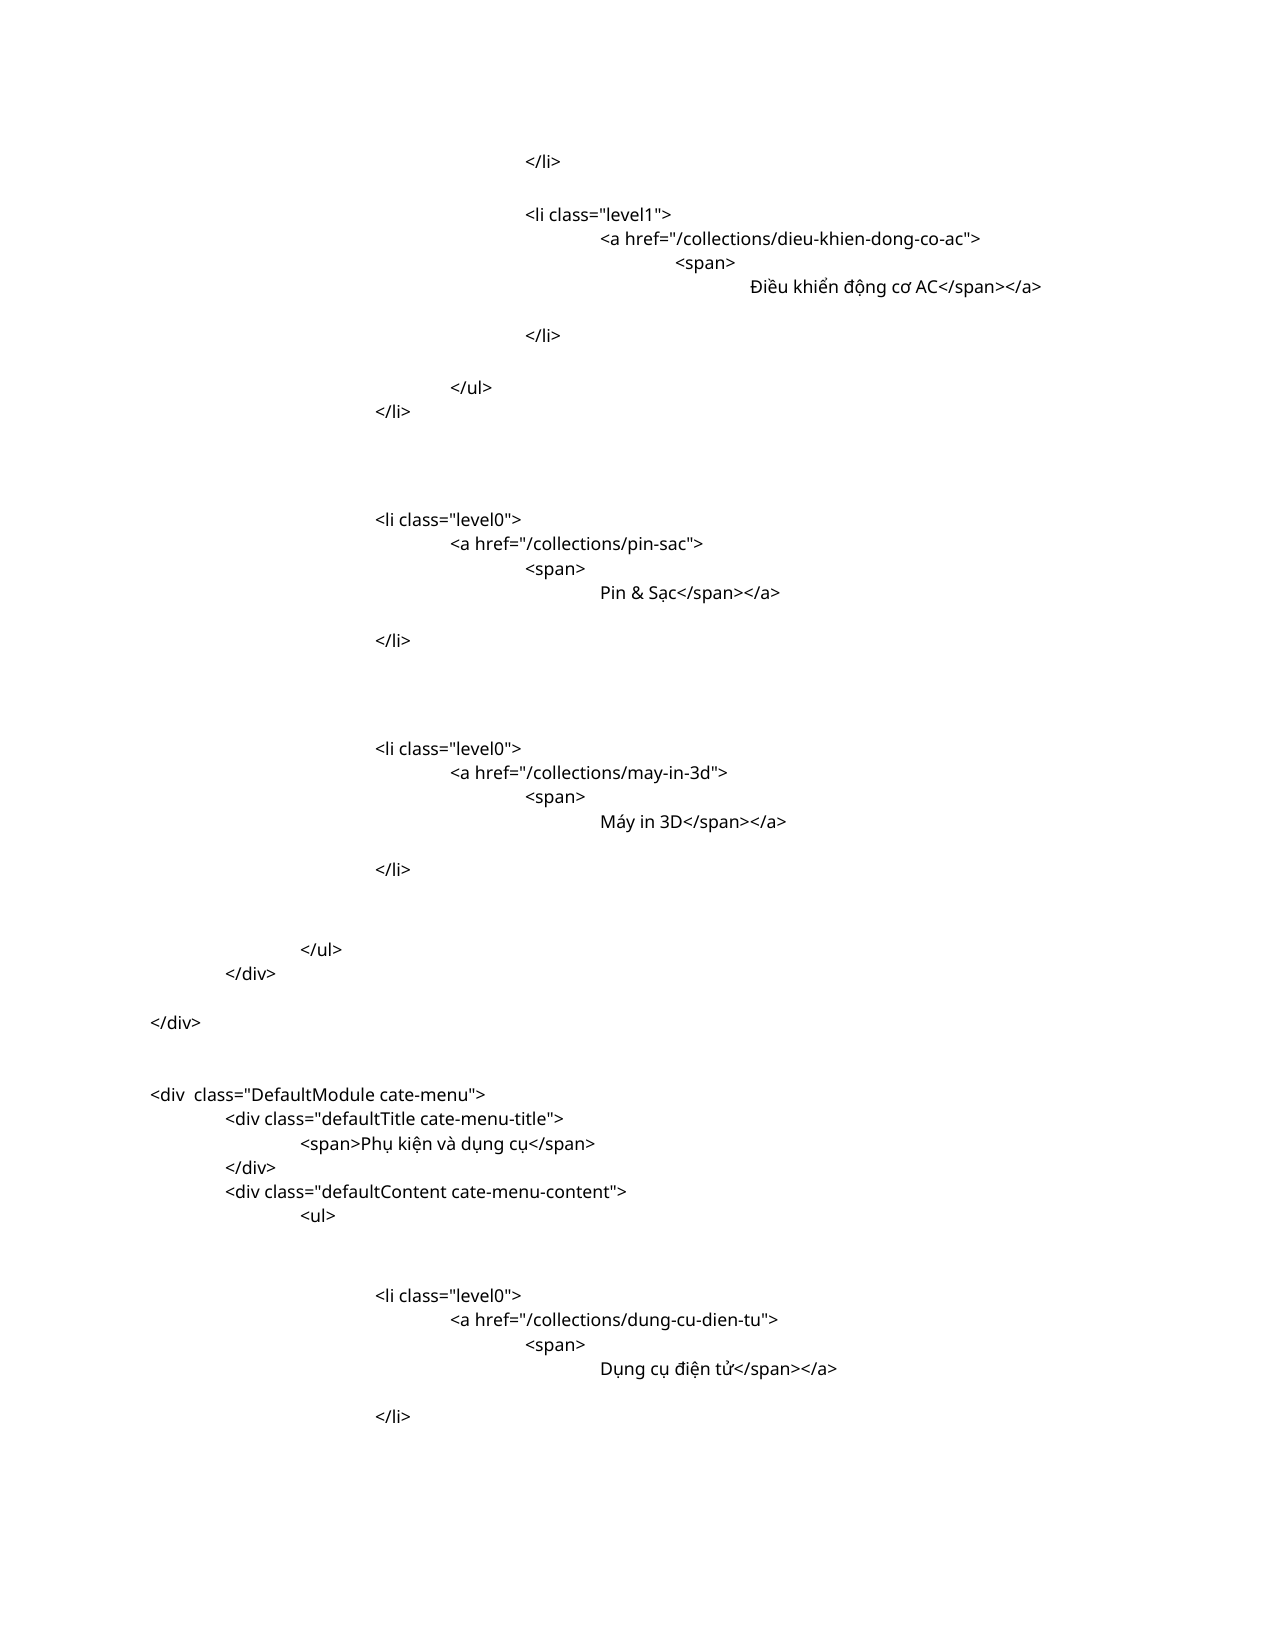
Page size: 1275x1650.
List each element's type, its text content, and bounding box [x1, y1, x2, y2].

text </li> [150, 1404, 1125, 1429]
text </ul> [150, 375, 1125, 399]
text </li> [150, 399, 1125, 423]
text <a href="/collections/pin-sac"> [150, 532, 1125, 556]
text </ul> [150, 938, 1125, 962]
text Điều khiển động cơ AC</span></a> [150, 275, 1125, 323]
text <ul> [150, 1203, 1125, 1228]
text <span> [150, 556, 1125, 580]
text <li class="level0"> [150, 508, 1125, 532]
text <li class="level0"> [150, 1284, 1125, 1308]
text </li> [150, 323, 1125, 347]
text <span> [150, 1332, 1125, 1356]
text <div class="defaultContent cate-menu-content"> [150, 1179, 1125, 1203]
text </li> [150, 628, 1125, 653]
text Máy in 3D</span></a> [150, 809, 1125, 857]
text </div> [150, 962, 1125, 986]
text <span> [150, 785, 1125, 809]
text Pin & Sạc</span></a> [150, 580, 1125, 628]
text </div> [150, 1155, 1125, 1179]
text </li> [150, 857, 1125, 882]
text <span> [150, 251, 1125, 275]
text <a href="/collections/dieu-khien-dong-co-ac"> [150, 226, 1125, 251]
text Dụng cụ điện tử</span></a> [150, 1356, 1125, 1404]
text <li class="level1"> [150, 202, 1125, 226]
text <a href="/collections/may-in-3d"> [150, 761, 1125, 785]
text </li> [150, 150, 1125, 174]
text <a href="/collections/dung-cu-dien-tu"> [150, 1308, 1125, 1332]
text <div class="DefaultModule cate-menu"> [150, 1083, 1125, 1107]
text </div> [150, 1010, 1125, 1034]
text <div class="defaultTitle cate-menu-title"> [150, 1107, 1125, 1131]
text <span>Phụ kiện và dụng cụ</span> [150, 1131, 1125, 1155]
text <li class="level0"> [150, 737, 1125, 761]
